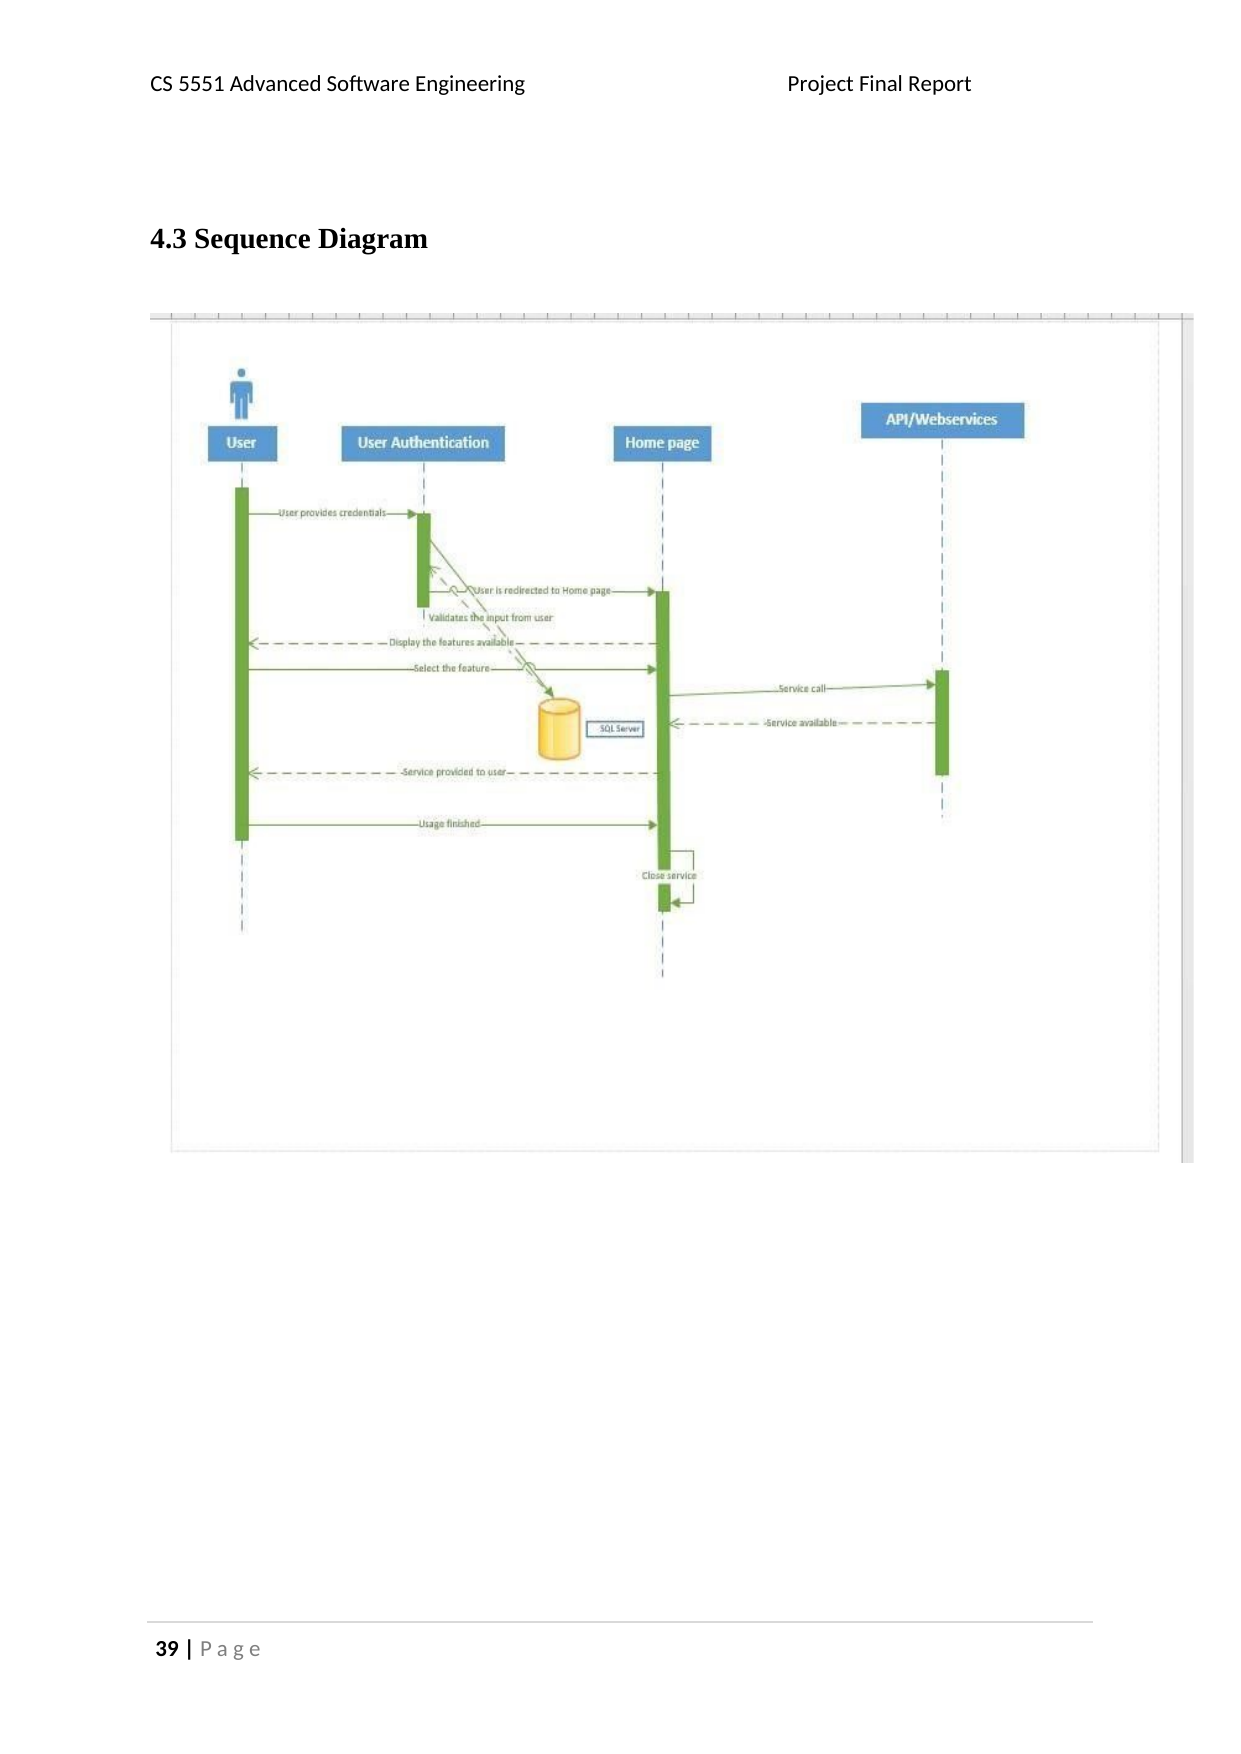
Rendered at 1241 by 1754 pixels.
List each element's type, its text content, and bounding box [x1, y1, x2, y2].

text 4.3 Sequence Diagram [150, 221, 1240, 254]
picture [150, 313, 1194, 1163]
